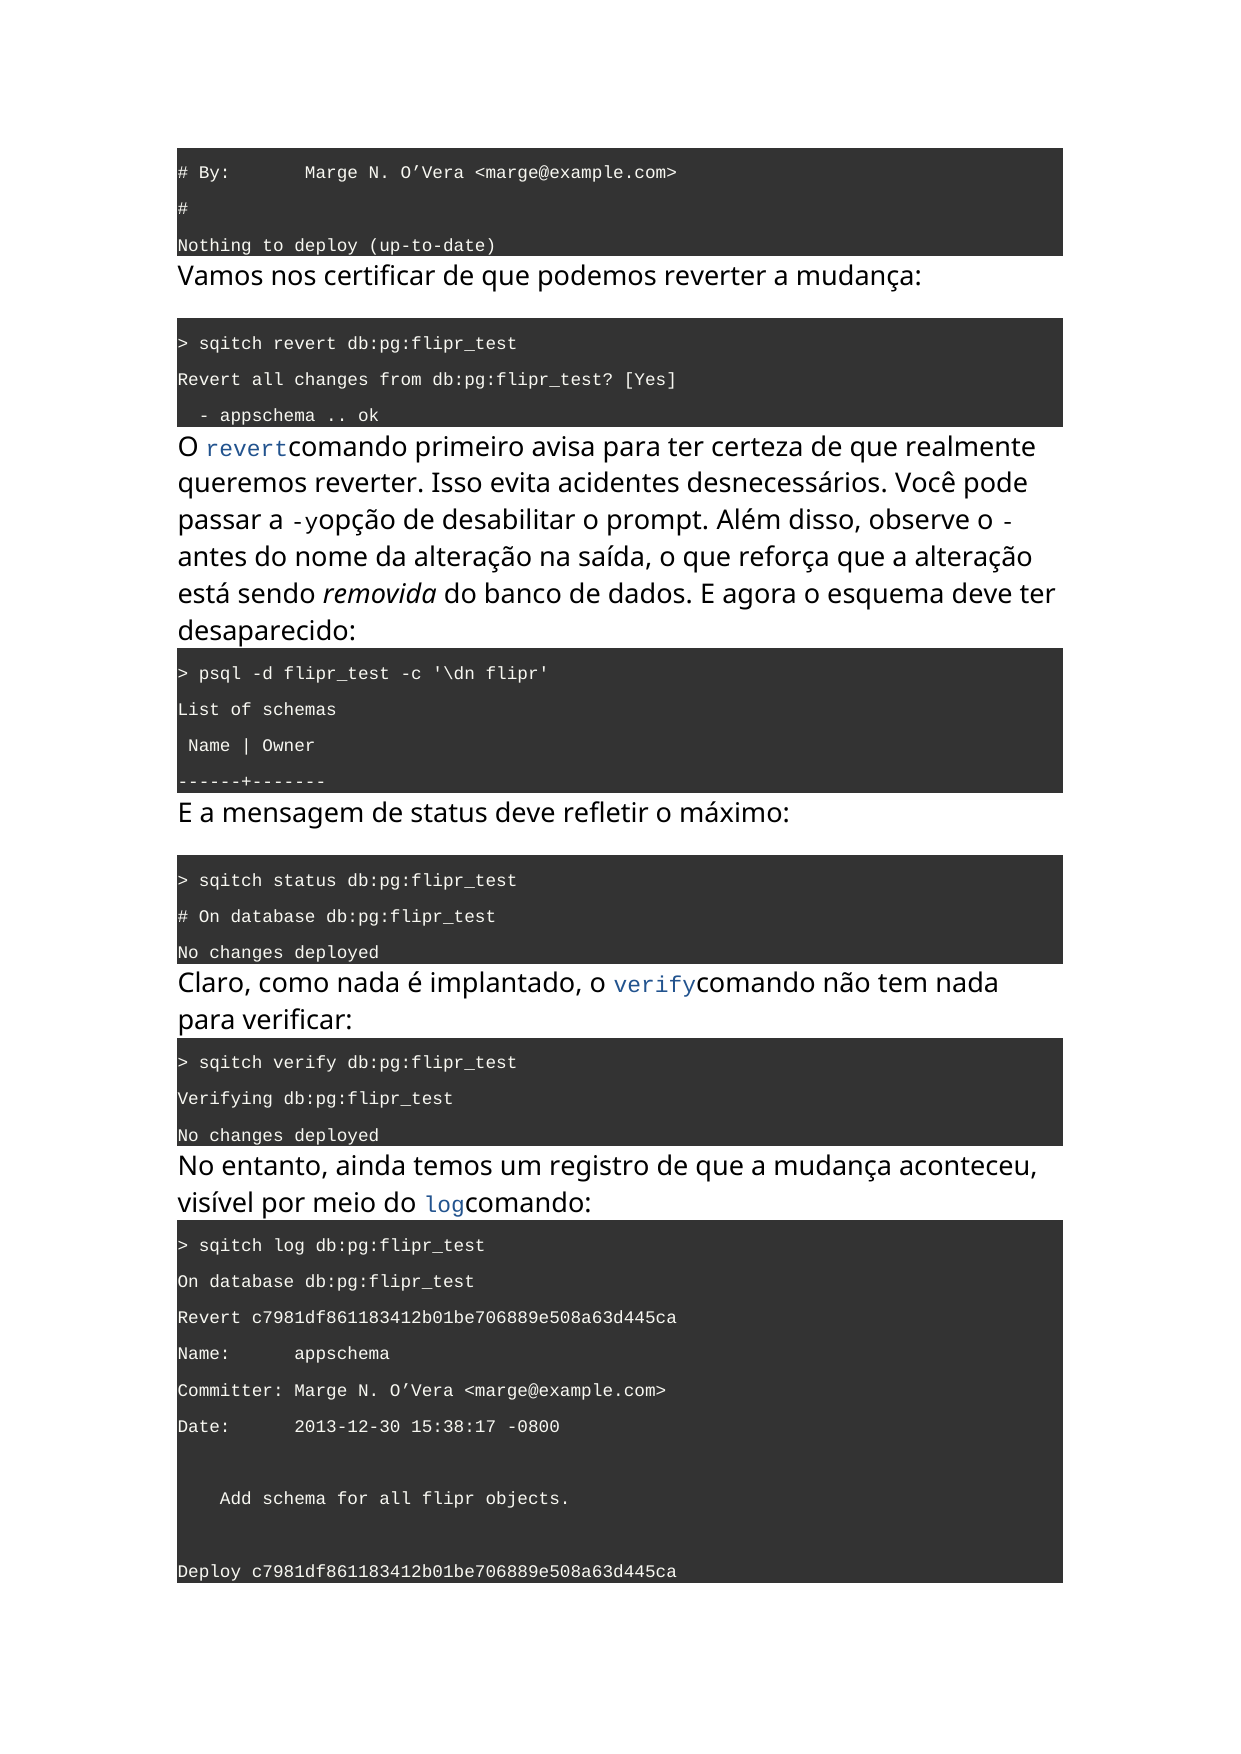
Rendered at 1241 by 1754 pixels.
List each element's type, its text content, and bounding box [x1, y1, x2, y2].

text > sqitch log db:pg:flipr_test [177, 1220, 1063, 1256]
text O revertcomando primeiro avisa para ter certeza de que realmente queremos reverter. Isso evita acidentes desnecessários. Você pode passar a -yopção de desabilitar o prompt. Além disso, observe o -antes do nome da alteração na saída, o que reforça que a alteração está sendo removida do banco de dados. E agora o esquema deve ter desaparecido: [177, 427, 1063, 648]
text List of schemas [177, 684, 1063, 721]
text Verifying db:pg:flipr_test [177, 1074, 1063, 1110]
text Nothing to deploy (up-to-date) [177, 220, 1063, 256]
text Name: appschema [177, 1329, 1063, 1365]
text No entanto, ainda temos um registro de que a mudança aconteceu, visível por meio do logcomando: [177, 1146, 1063, 1220]
text ------+------- [177, 757, 1063, 793]
text Name | Owner [177, 721, 1063, 757]
text Deploy c7981df861183412b01be706889e508a63d445ca [177, 1546, 1063, 1583]
text - appschema .. ok [177, 391, 1063, 427]
text Revert all changes from db:pg:flipr_test? [Yes] [177, 354, 1063, 391]
text E a mensagem de status deve refletir o máximo: [177, 793, 1063, 830]
text Add schema for all flipr objects. [177, 1474, 1063, 1510]
text On database db:pg:flipr_test [177, 1256, 1063, 1293]
text Claro, como nada é implantado, o verifycomando não tem nada para verificar: [177, 964, 1063, 1038]
text > sqitch verify db:pg:flipr_test [177, 1038, 1063, 1074]
text > psql -d flipr_test -c '\dn flipr' [177, 648, 1063, 684]
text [177, 1365, 1063, 1401]
text Vamos nos certificar de que podemos reverter a mudança: [177, 256, 1063, 293]
text # By: Marge N. O’Vera <marge@example.com> [177, 148, 1063, 184]
text Date: 2013-12-30 15:38:17 -0800 [177, 1401, 1063, 1438]
text No changes deployed [177, 928, 1063, 964]
text > sqitch status db:pg:flipr_test [177, 855, 1063, 891]
text # [177, 184, 1063, 220]
text No changes deployed [177, 1110, 1063, 1146]
text # On database db:pg:flipr_test [177, 891, 1063, 928]
text Revert c7981df861183412b01be706889e508a63d445ca [177, 1293, 1063, 1329]
text > sqitch revert db:pg:flipr_test [177, 318, 1063, 354]
